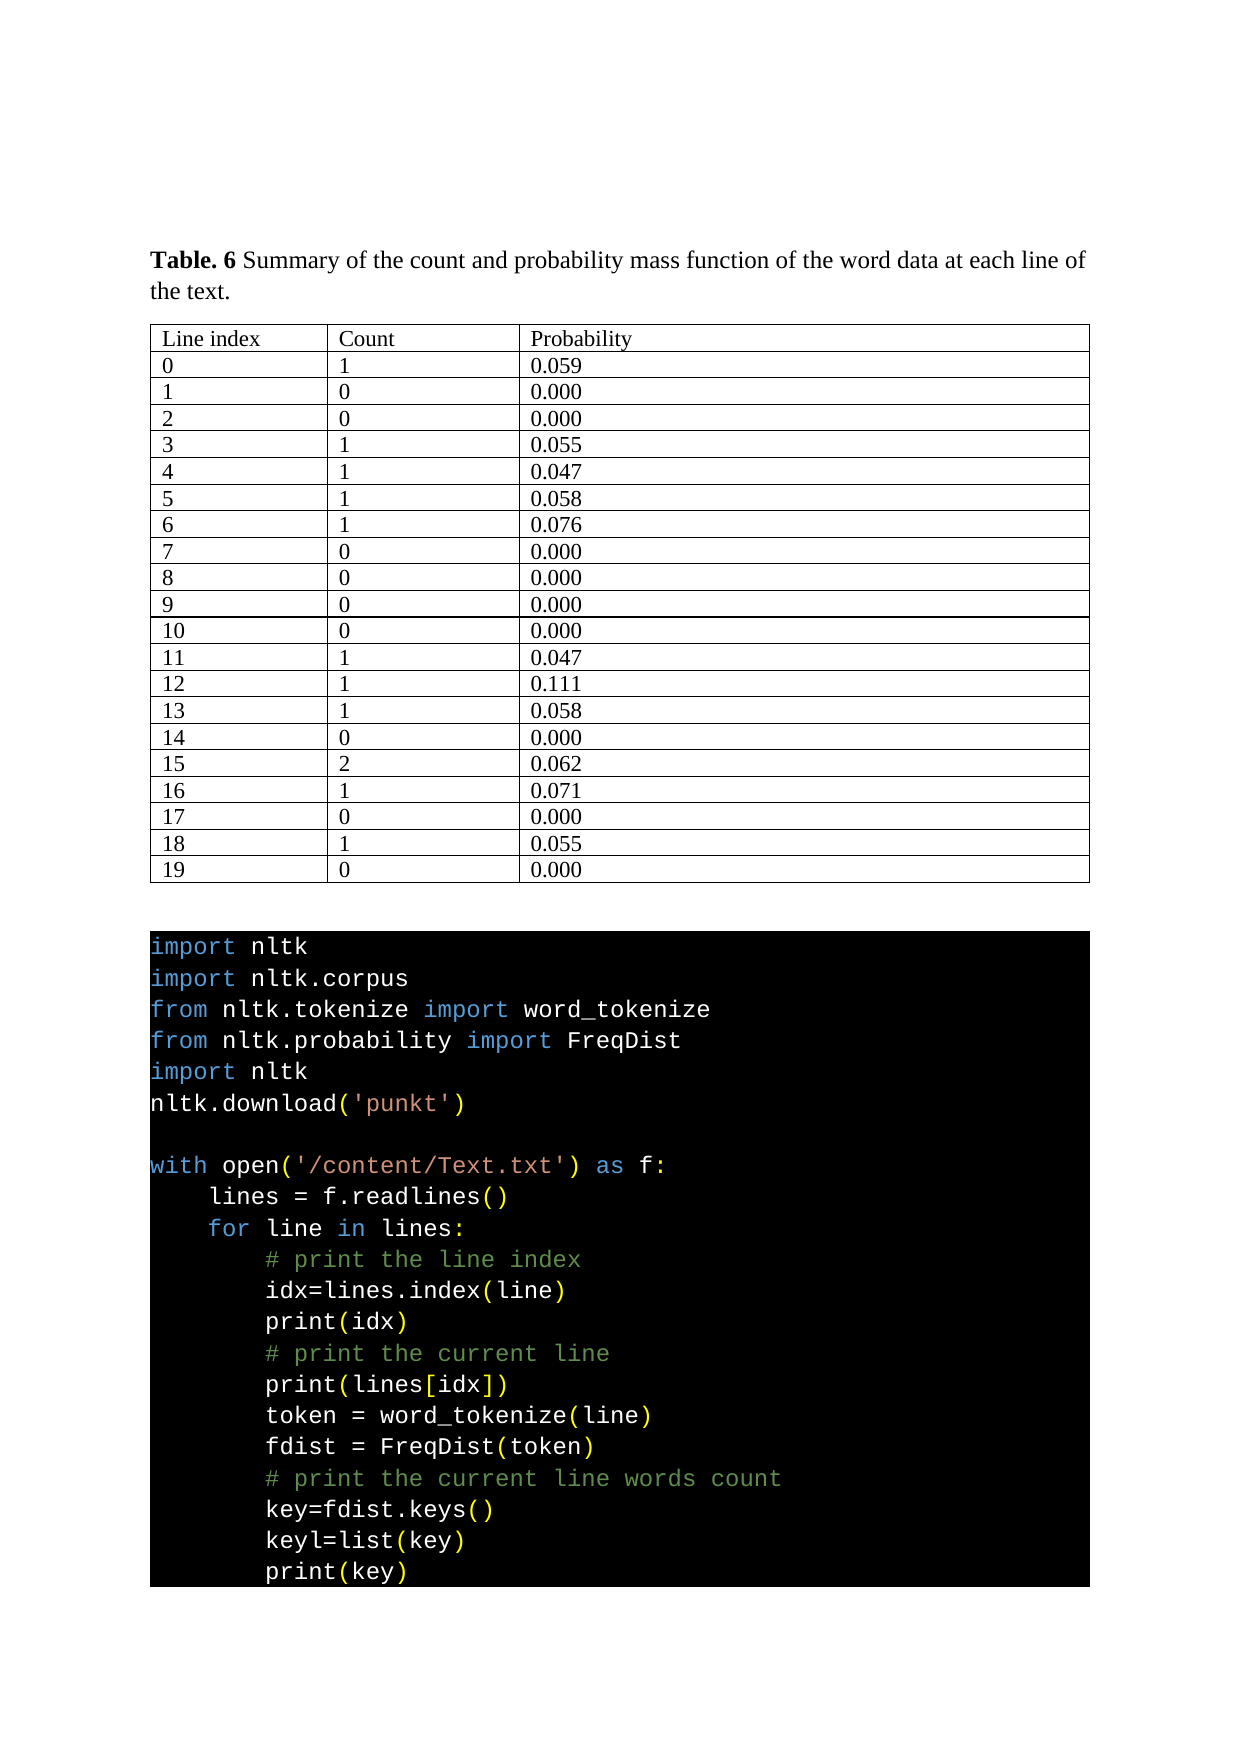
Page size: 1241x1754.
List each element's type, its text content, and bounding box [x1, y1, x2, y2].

table_cell 0.047 [520, 644, 1089, 669]
table_cell 0.000 [520, 378, 1089, 404]
table_cell 0 [328, 618, 519, 643]
table_cell 2 [151, 405, 327, 430]
table_cell 1 [328, 352, 519, 377]
table_cell 0 [328, 538, 519, 563]
table_cell 11 [151, 644, 327, 669]
table_cell 0 [328, 803, 519, 829]
table_cell 1 [328, 697, 519, 723]
table_cell 0.059 [520, 352, 1089, 377]
table_cell 0 [328, 564, 519, 590]
table_cell 0 [328, 724, 519, 749]
table_header Probability [520, 325, 1089, 351]
table_cell 3 [151, 431, 327, 457]
text with open('/content/Text.txt') as f: [150, 1149, 1090, 1181]
table_cell 0.055 [520, 830, 1089, 855]
text nltk.download('punkt') [150, 1087, 1090, 1118]
text token = word_tokenize(line) [150, 1399, 1090, 1431]
text keyl=list(key) [150, 1524, 1090, 1556]
table_cell 0.000 [520, 405, 1089, 430]
table_cell 1 [328, 485, 519, 510]
text import nltk.corpus [150, 962, 1090, 993]
table_cell 0.000 [520, 856, 1089, 882]
table_cell 5 [151, 485, 327, 510]
table_cell 0 [328, 591, 519, 616]
table_cell 12 [151, 671, 327, 696]
table_cell 0.076 [520, 511, 1089, 537]
table_cell 0.071 [520, 777, 1089, 802]
table_cell 0.000 [520, 724, 1089, 749]
table_cell 10 [151, 618, 327, 643]
table_cell 0.000 [520, 618, 1089, 643]
table_cell 0.062 [520, 750, 1089, 776]
table_cell 9 [151, 591, 327, 616]
table_cell 0 [328, 856, 519, 882]
text print(idx) [150, 1306, 1090, 1337]
text lines = f.readlines() [150, 1181, 1090, 1212]
table_cell 19 [151, 856, 327, 882]
text from nltk.tokenize import word_tokenize [150, 993, 1090, 1024]
text # print the current line words count [150, 1462, 1090, 1493]
text print(lines[idx]) [150, 1368, 1090, 1399]
text # print the line index [150, 1243, 1090, 1274]
table_cell 1 [151, 378, 327, 404]
text import nltk [150, 931, 1090, 962]
table_cell 14 [151, 724, 327, 749]
table_cell 0 [328, 405, 519, 430]
table_cell 1 [328, 511, 519, 537]
table_cell 2 [328, 750, 519, 776]
text print(key) [150, 1556, 1090, 1587]
table_cell 0 [151, 352, 327, 377]
text Table. 6 Summary of the count and probability mass function of the word data at each line of the text. [150, 245, 1090, 305]
table_cell 8 [151, 564, 327, 590]
table_cell 18 [151, 830, 327, 855]
table_cell 0 [328, 378, 519, 404]
text from nltk.probability import FreqDist [150, 1024, 1090, 1056]
table_cell 1 [328, 458, 519, 483]
table_cell 7 [151, 538, 327, 563]
table_cell 0.000 [520, 564, 1089, 590]
text idx=lines.index(line) [150, 1274, 1090, 1306]
table_cell 1 [328, 431, 519, 457]
table_cell 1 [328, 671, 519, 696]
table_cell 1 [328, 777, 519, 802]
table_cell 0.047 [520, 458, 1089, 483]
text for line in lines: [150, 1212, 1090, 1243]
table_cell 6 [151, 511, 327, 537]
table_cell 1 [328, 830, 519, 855]
table_cell 0.000 [520, 803, 1089, 829]
table_header Count [328, 325, 519, 351]
text # print the current line [150, 1337, 1090, 1368]
table_cell 17 [151, 803, 327, 829]
table_cell 0.000 [520, 591, 1089, 616]
table_cell 0.111 [520, 671, 1089, 696]
table_cell 1 [328, 644, 519, 669]
table_cell 16 [151, 777, 327, 802]
table_cell 0.058 [520, 697, 1089, 723]
text import nltk [150, 1056, 1090, 1087]
text fdist = FreqDist(token) [150, 1431, 1090, 1462]
table_cell 0.000 [520, 538, 1089, 563]
text key=fdist.keys() [150, 1493, 1090, 1524]
table_cell 13 [151, 697, 327, 723]
table_cell 4 [151, 458, 327, 483]
table_header Line index [151, 325, 327, 351]
table_cell 0.055 [520, 431, 1089, 457]
table_cell 0.058 [520, 485, 1089, 510]
table_cell 15 [151, 750, 327, 776]
